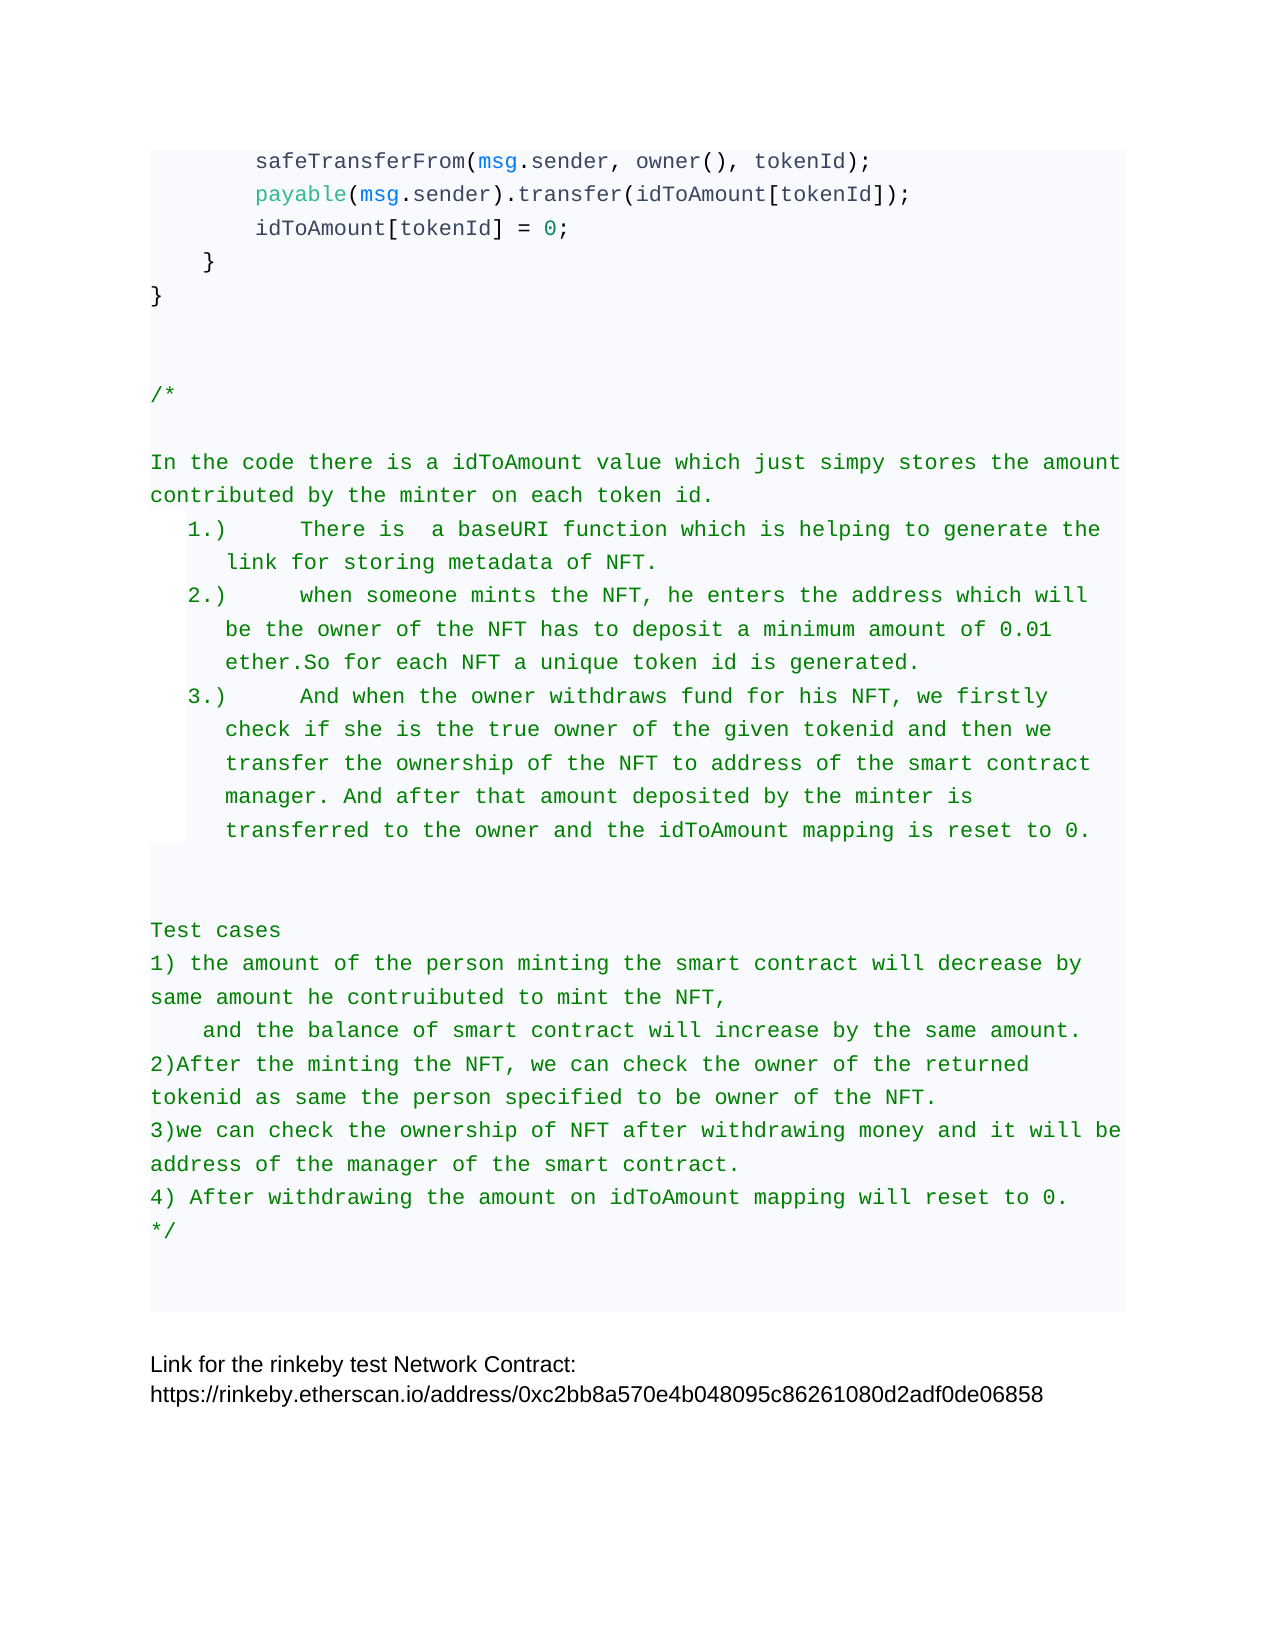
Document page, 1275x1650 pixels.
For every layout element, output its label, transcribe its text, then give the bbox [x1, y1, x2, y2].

text */ [150, 1220, 1125, 1245]
text Link for the rinkeby test Network Contract: https://rinkeby.etherscan.io/address/0xc2bb8a570e4b048095c86261080d2adf0de06858 [150, 1351, 1125, 1407]
text Test cases [150, 919, 1125, 944]
text 4) After withdrawing the amount on idToAmount mapping will reset to 0. [150, 1187, 1125, 1211]
text 2)After the minting the NFT, we can check the owner of the returned tokenid as same the person specified to be owner of the NFT. [150, 1053, 1125, 1111]
text 1) the amount of the person minting the smart contract will decrease by same amount he contruibuted to mint the NFT, [150, 952, 1125, 1011]
text } [150, 284, 1125, 308]
text safeTransferFrom(msg.sender, owner(), tokenId); [150, 150, 1125, 175]
text In the code there is a idToAmount value which just simpy stores the amount contributed by the minter on each token id. [150, 451, 1125, 509]
text payable(msg.sender).transfer(idToAmount[tokenId]); [150, 183, 1125, 208]
list when someone mints the NFT, he enters the address which will be the owner of the NFT has to deposit a minimum amount of 0.01 ether.So for each NFT a unique token id is generated. [187, 585, 1125, 676]
text idToAmount[tokenId] = 0; [150, 217, 1125, 242]
text /* [150, 384, 1125, 409]
text and the balance of smart contract will increase by the same amount. [150, 1019, 1125, 1044]
text 3)we can check the ownership of NFT after withdrawing money and it will be address of the manager of the smart contract. [150, 1120, 1125, 1178]
list And when the owner withdraws fund for his NFT, we firstly check if she is the true owner of the given tokenid and then we transfer the ownership of the NFT to address of the smart contract manager. And after that amount deposited by the minter is transferred to the owner and the idToAmount mapping is reset to 0. [187, 685, 1125, 843]
list There is a baseURI function which is helping to generate the link for storing metadata of NFT. [187, 518, 1125, 576]
text } [150, 250, 1125, 275]
